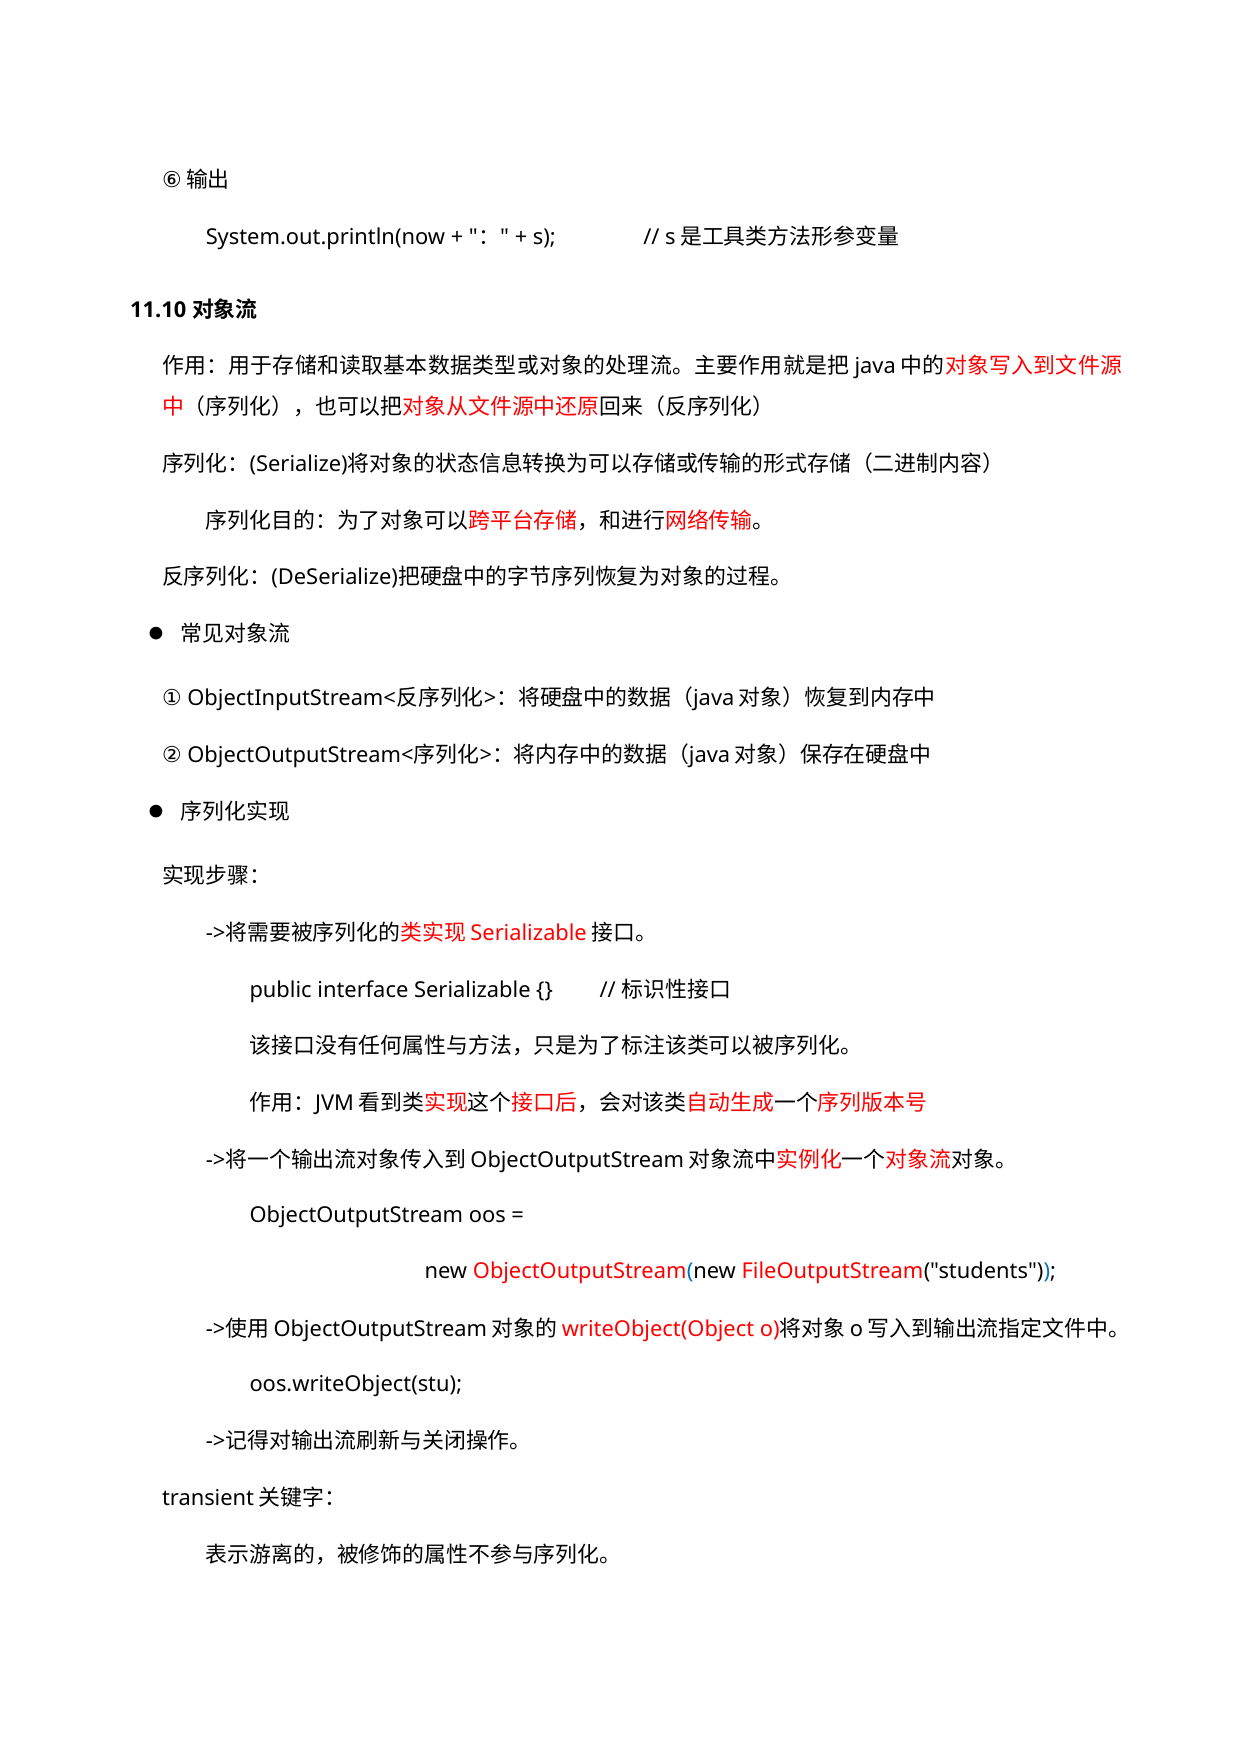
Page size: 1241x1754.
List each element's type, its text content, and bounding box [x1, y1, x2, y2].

text 实现步骤： [162, 858, 1122, 891]
list 常见对象流 [148, 616, 1122, 648]
text 作用：用于存储和读取基本数据类型或对象的处理流。主要作用就是把java中的对象写入到文件源中（序列化），也可以把对象从文件源中还原回来（反序列化） [162, 348, 1122, 421]
text oos.writeObject(stu); [249, 1367, 1122, 1399]
text 反序列化：(DeSerialize)把硬盘中的字节序列恢复为对象的过程。 [118, 559, 1122, 591]
text new ObjectOutputStream(new FileOutputStream("students")); [381, 1254, 1122, 1287]
text ->记得对输出流刷新与关闭操作。 [162, 1423, 1122, 1456]
text ② ObjectOutputStream<序列化>：将内存中的数据（java对象）保存在硬盘中 [118, 737, 1122, 769]
text ->使用ObjectOutputStream对象的writeObject(Object o)将对象o写入到输出流指定文件中。 [206, 1310, 1122, 1343]
list 序列化实现 [148, 793, 1122, 826]
text 该接口没有任何属性与方法，只是为了标注该类可以被序列化。 [206, 1028, 1122, 1061]
list 对象流 [130, 292, 1122, 324]
text transient关键字： [118, 1480, 1122, 1512]
text ⑥输出 [118, 162, 1122, 194]
text public interface Serializable {} // 标识性接口 [162, 971, 1122, 1004]
text ->将需要被序列化的类实现Serializable接口。 [162, 915, 1122, 947]
text 作用：JVM看到类实现这个接口后，会对该类自动生成一个序列版本号 [206, 1085, 1122, 1117]
text 序列化：(Serialize)将对象的状态信息转换为可以存储或传输的形式存储（二进制内容） [118, 446, 1122, 478]
text ->将一个输出流对象传入到ObjectOutputStream对象流中实例化一个对象流对象。 [162, 1141, 1122, 1174]
text System.out.println(now + "：" + s); // s是工具类方法形参变量 [162, 219, 1122, 251]
text 表示游离的，被修饰的属性不参与序列化。 [118, 1536, 1122, 1569]
text ① ObjectInputStream<反序列化>：将硬盘中的数据（java对象）恢复到内存中 [118, 680, 1122, 713]
text 序列化目的：为了对象可以跨平台存储，和进行网络传输。 [118, 502, 1122, 535]
text ObjectOutputStream oos = [206, 1198, 1122, 1231]
